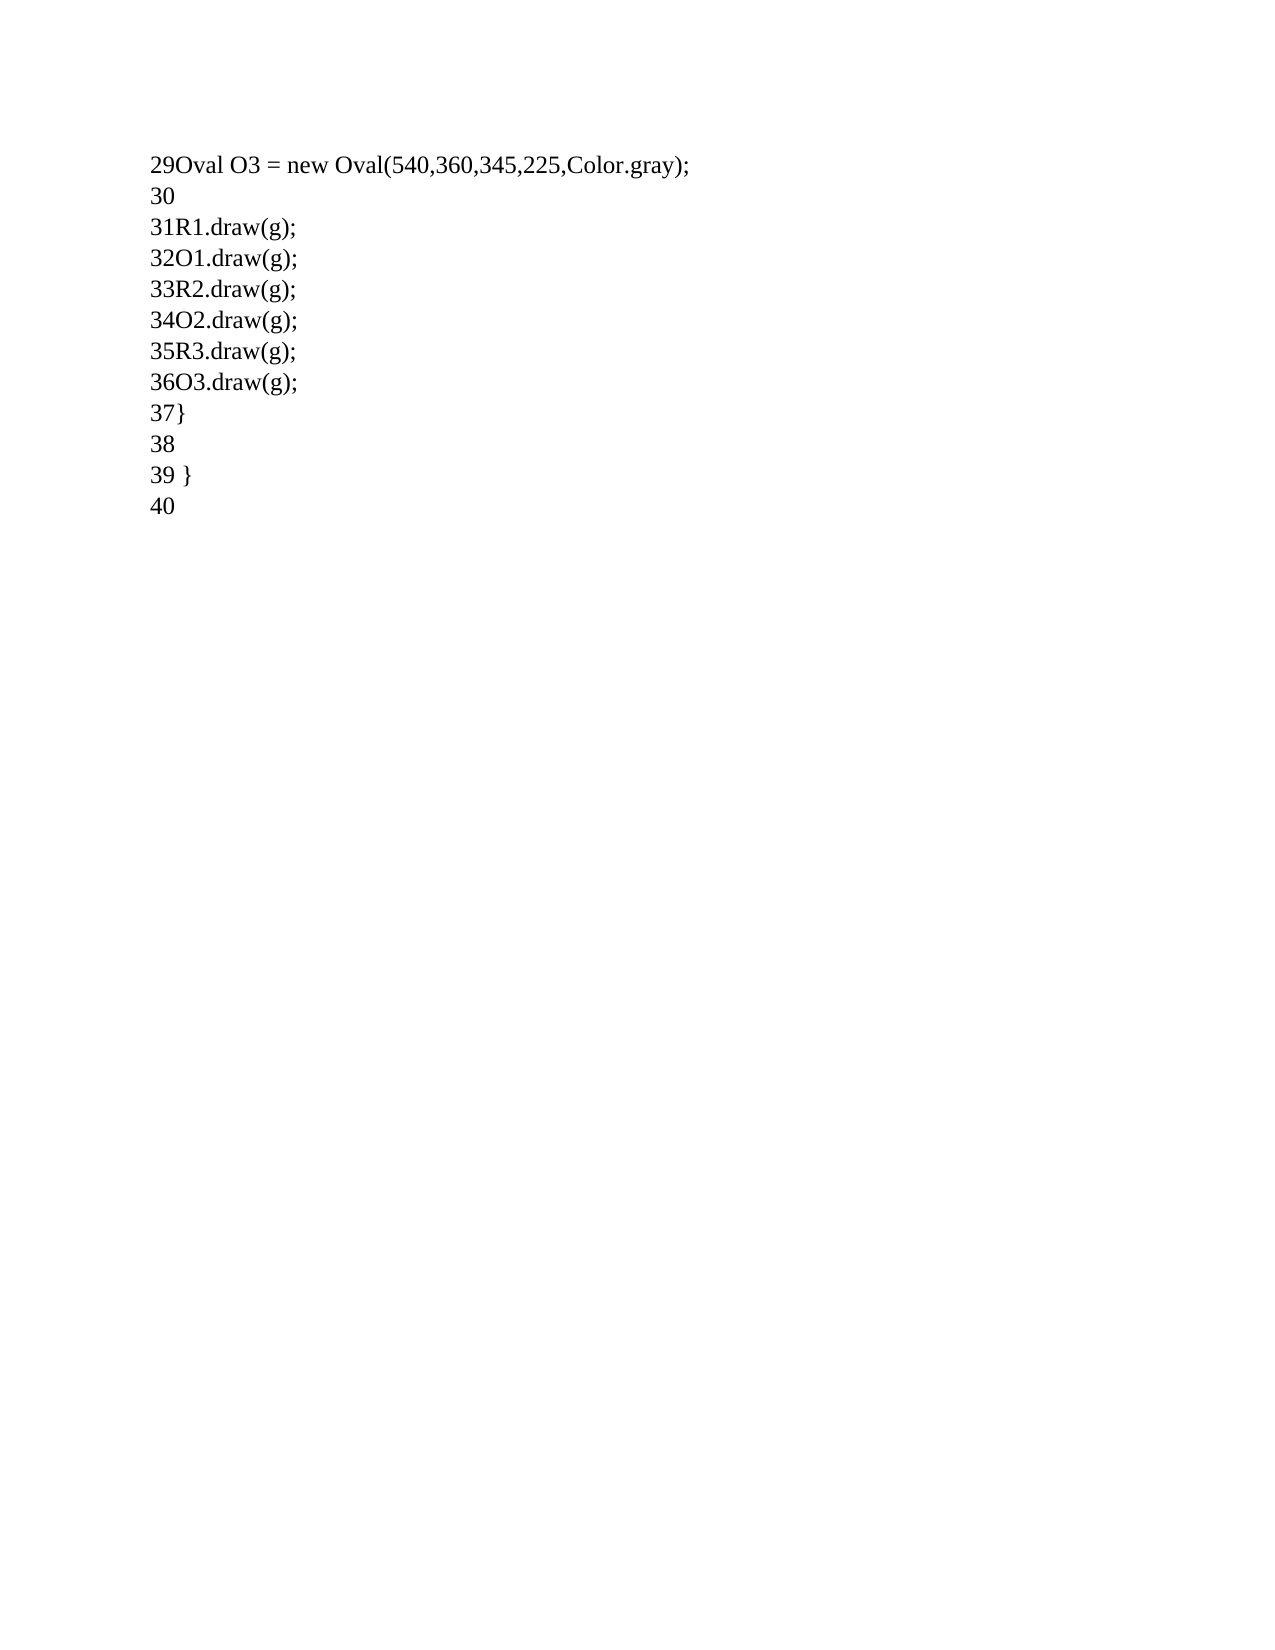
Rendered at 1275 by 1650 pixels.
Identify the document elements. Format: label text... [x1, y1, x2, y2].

text 34O2.draw(g); [150, 305, 1125, 334]
text 29Oval O3 = new Oval(540,360,345,225,Color.gray); [150, 150, 1125, 179]
text 32O1.draw(g); [150, 243, 1125, 272]
text 36O3.draw(g); [150, 367, 1125, 396]
text 37} [150, 398, 1125, 427]
text 38 [150, 429, 1125, 458]
text 31R1.draw(g); [150, 212, 1125, 241]
text 40 [150, 491, 1125, 520]
text 33R2.draw(g); [150, 274, 1125, 303]
text 39 } [150, 460, 1125, 489]
text 30 [150, 181, 1125, 210]
text 35R3.draw(g); [150, 336, 1125, 365]
